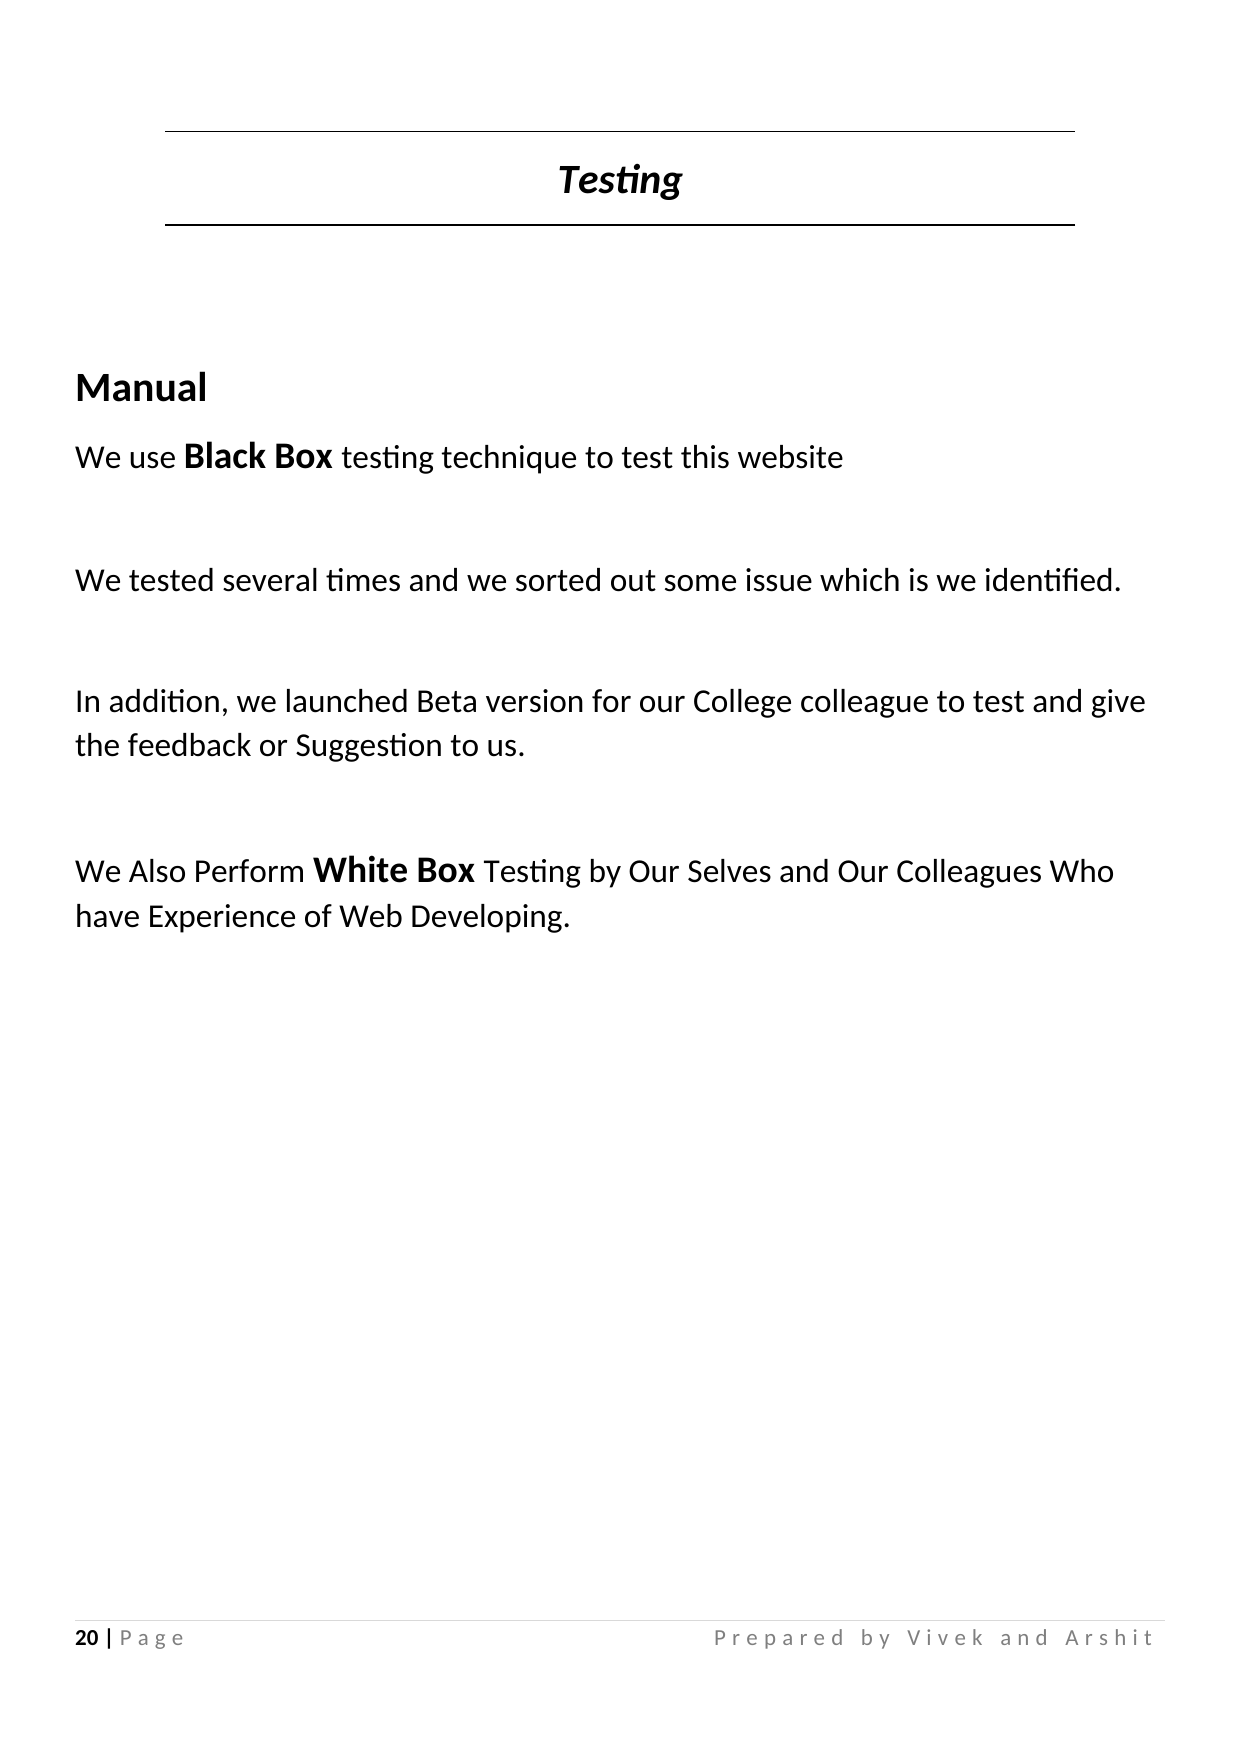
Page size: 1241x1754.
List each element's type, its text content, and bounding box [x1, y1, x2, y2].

text In addition, we launched Beta version for our College colleague to test and give the feedback or Suggestion to us. [75, 681, 1165, 765]
text Manual [75, 361, 1165, 412]
text Testing [165, 132, 1075, 224]
text We Also Perform White Box Testing by Our Selves and Our Colleagues Who have Experience of Web Developing. [75, 846, 1165, 936]
text We tested several times and we sorted out some issue which is we identified. [75, 559, 1165, 600]
text We use Black Box testing technique to test this website [75, 432, 1165, 478]
